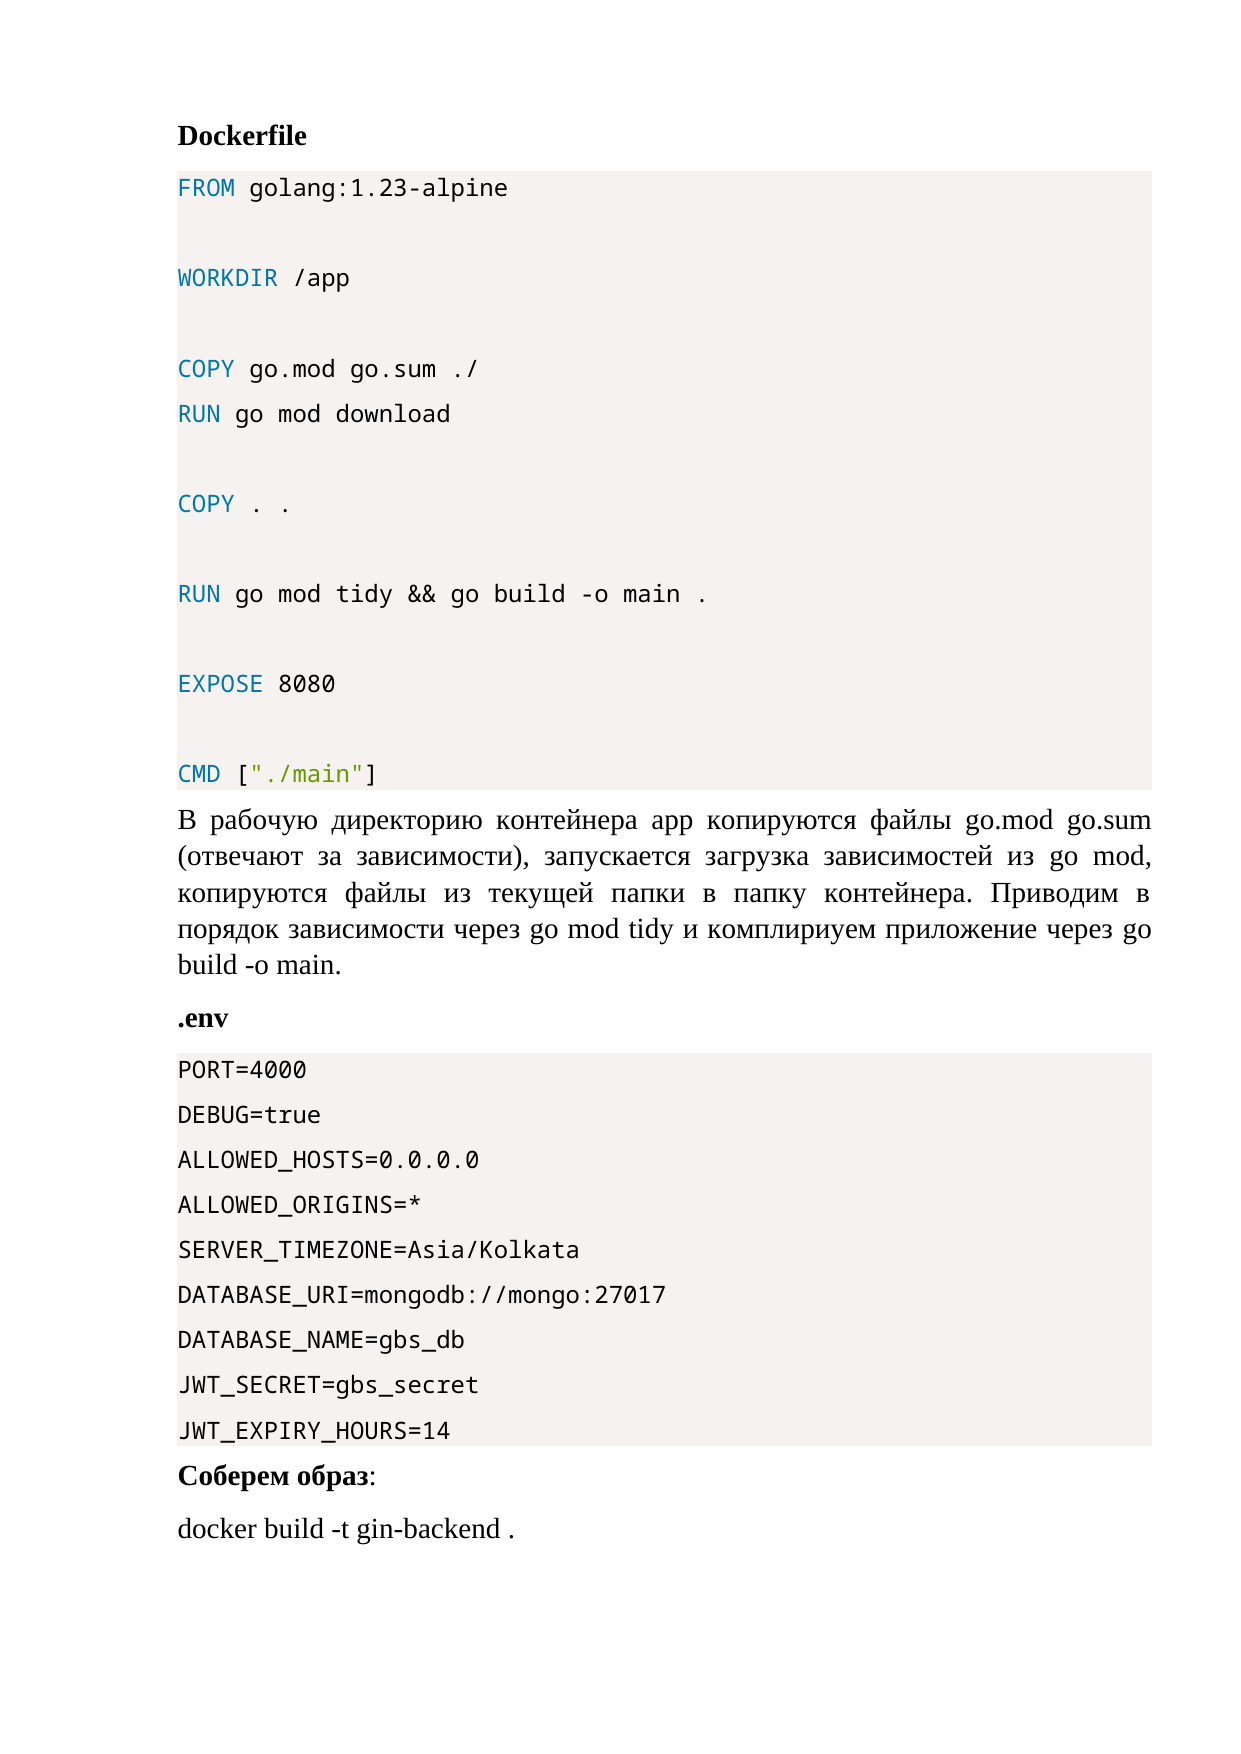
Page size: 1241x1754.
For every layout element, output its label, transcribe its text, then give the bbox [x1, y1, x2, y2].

text .env [177, 1000, 1152, 1033]
text EXPOSE 8080 [177, 667, 1152, 700]
text RUN go mod tidy && go build -o main . [177, 577, 1152, 609]
text DEBUG=true [177, 1098, 1152, 1130]
text COPY . . [177, 487, 1152, 519]
text docker build -t gin-backend . [177, 1511, 1152, 1545]
text RUN go mod download [177, 396, 1152, 429]
text DATABASE_URI=mongodb://mongo:27017 [177, 1278, 1152, 1311]
text DATABASE_NAME=gbs_db [177, 1323, 1152, 1356]
text WORKDIR /app [177, 261, 1152, 294]
text Соберем образ: [177, 1458, 1152, 1492]
text Dockerfile [177, 118, 1152, 152]
text JWT_EXPIRY_HOURS=14 [177, 1413, 1152, 1446]
text COPY go.mod go.sum ./ [177, 351, 1152, 384]
text JWT_SECRET=gbs_secret [177, 1368, 1152, 1401]
text ALLOWED_ORIGINS=* [177, 1188, 1152, 1221]
text ALLOWED_HOSTS=0.0.0.0 [177, 1143, 1152, 1175]
text CMD ["./main"] [177, 757, 1152, 790]
text PORT=4000 [177, 1053, 1152, 1085]
text SERVER_TIMEZONE=Asia/Kolkata [177, 1233, 1152, 1266]
text FROM golang:1.23-alpine [177, 171, 1152, 203]
text В рабочую директорию контейнера app копируются файлы go.mod go.sum (отвечают за зависимости), запускается загрузка зависимостей из go mod, копируются файлы из текущей папки в папку контейнера. Приводим в порядок зависимости через go mod tidy и комплириуем приложение через go build -o main. [177, 802, 1152, 981]
